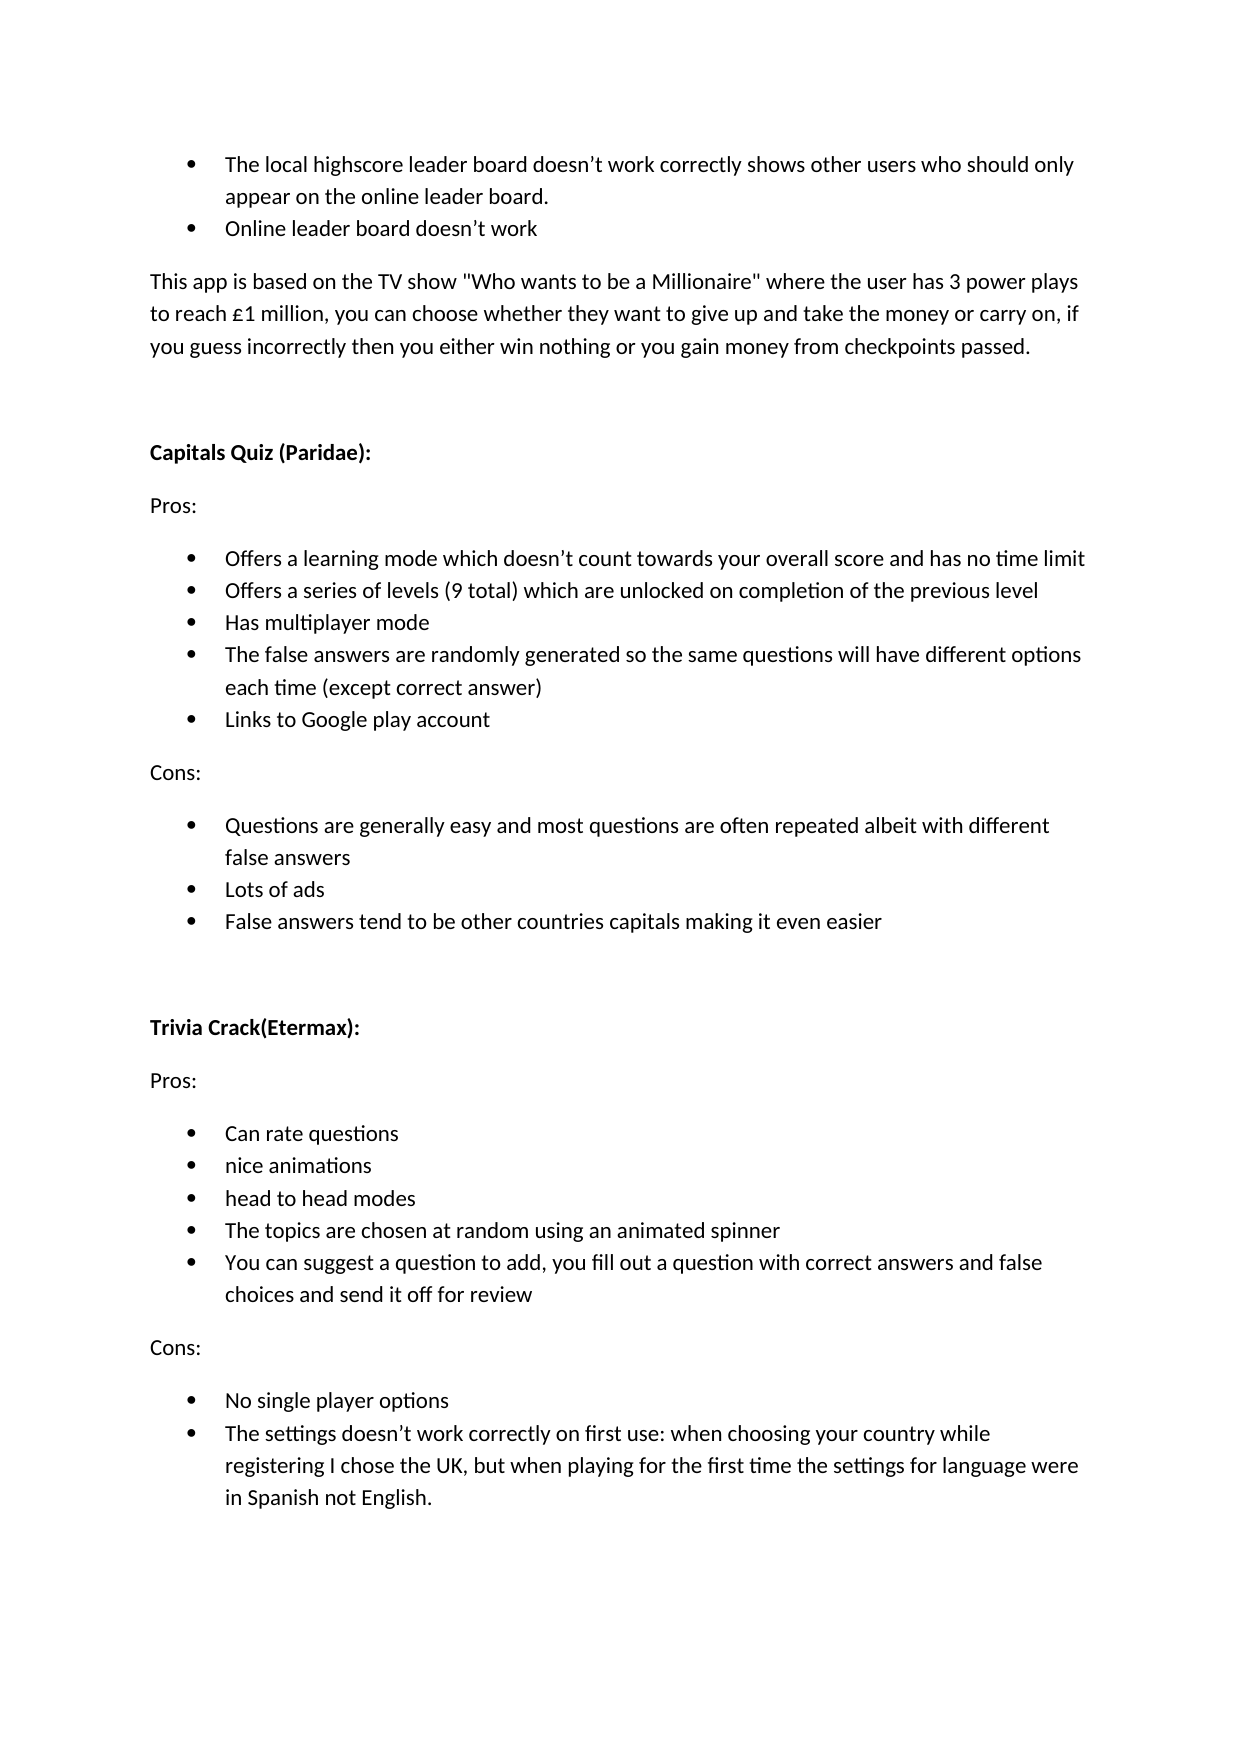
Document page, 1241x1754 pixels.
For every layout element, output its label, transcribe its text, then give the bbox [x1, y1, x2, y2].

list Has multiplayer mode [187, 608, 1090, 636]
text Cons: [150, 1333, 1090, 1361]
list Lots of ads [187, 875, 1090, 903]
list False answers tend to be other countries capitals making it even easier [187, 907, 1090, 935]
text Pros: [150, 1066, 1090, 1094]
list Offers a series of levels (9 total) which are unlocked on completion of the previous level [187, 576, 1090, 604]
list head to head modes [187, 1184, 1090, 1212]
list The local highscore leader board doesn’t work correctly shows other users who should only appear on the online leader board. [187, 150, 1090, 210]
list Questions are generally easy and most questions are often repeated albeit with different false answers [187, 811, 1090, 871]
text Capitals Quiz (Paridae): [150, 438, 1090, 466]
text Cons: [150, 758, 1090, 786]
list Offers a learning mode which doesn’t count towards your overall score and has no time limit [187, 544, 1090, 572]
list Online leader board doesn’t work [187, 214, 1090, 242]
list Can rate questions [187, 1119, 1090, 1147]
text This app is based on the TV show "Who wants to be a Millionaire" where the user has 3 power plays to reach £1 million, you can choose whether they want to give up and take the money or carry on, if you guess incorrectly then you either win nothing or you gain money from checkpoints passed. [150, 267, 1090, 360]
list The settings doesn’t work correctly on first use: when choosing your country while registering I chose the UK, but when playing for the first time the settings for language were in Spanish not English. [187, 1419, 1090, 1511]
list You can suggest a question to add, you fill out a question with correct answers and false choices and send it off for review [187, 1248, 1090, 1308]
list The topics are chosen at random using an animated spinner [187, 1216, 1090, 1244]
list Links to Google play account [187, 705, 1090, 733]
text Trivia Crack(Etermax): [150, 1013, 1090, 1041]
list The false answers are randomly generated so the same questions will have different options each time (except correct answer) [187, 640, 1090, 701]
list No single player options [187, 1386, 1090, 1414]
text Pros: [150, 491, 1090, 519]
list nice animations [187, 1152, 1090, 1180]
